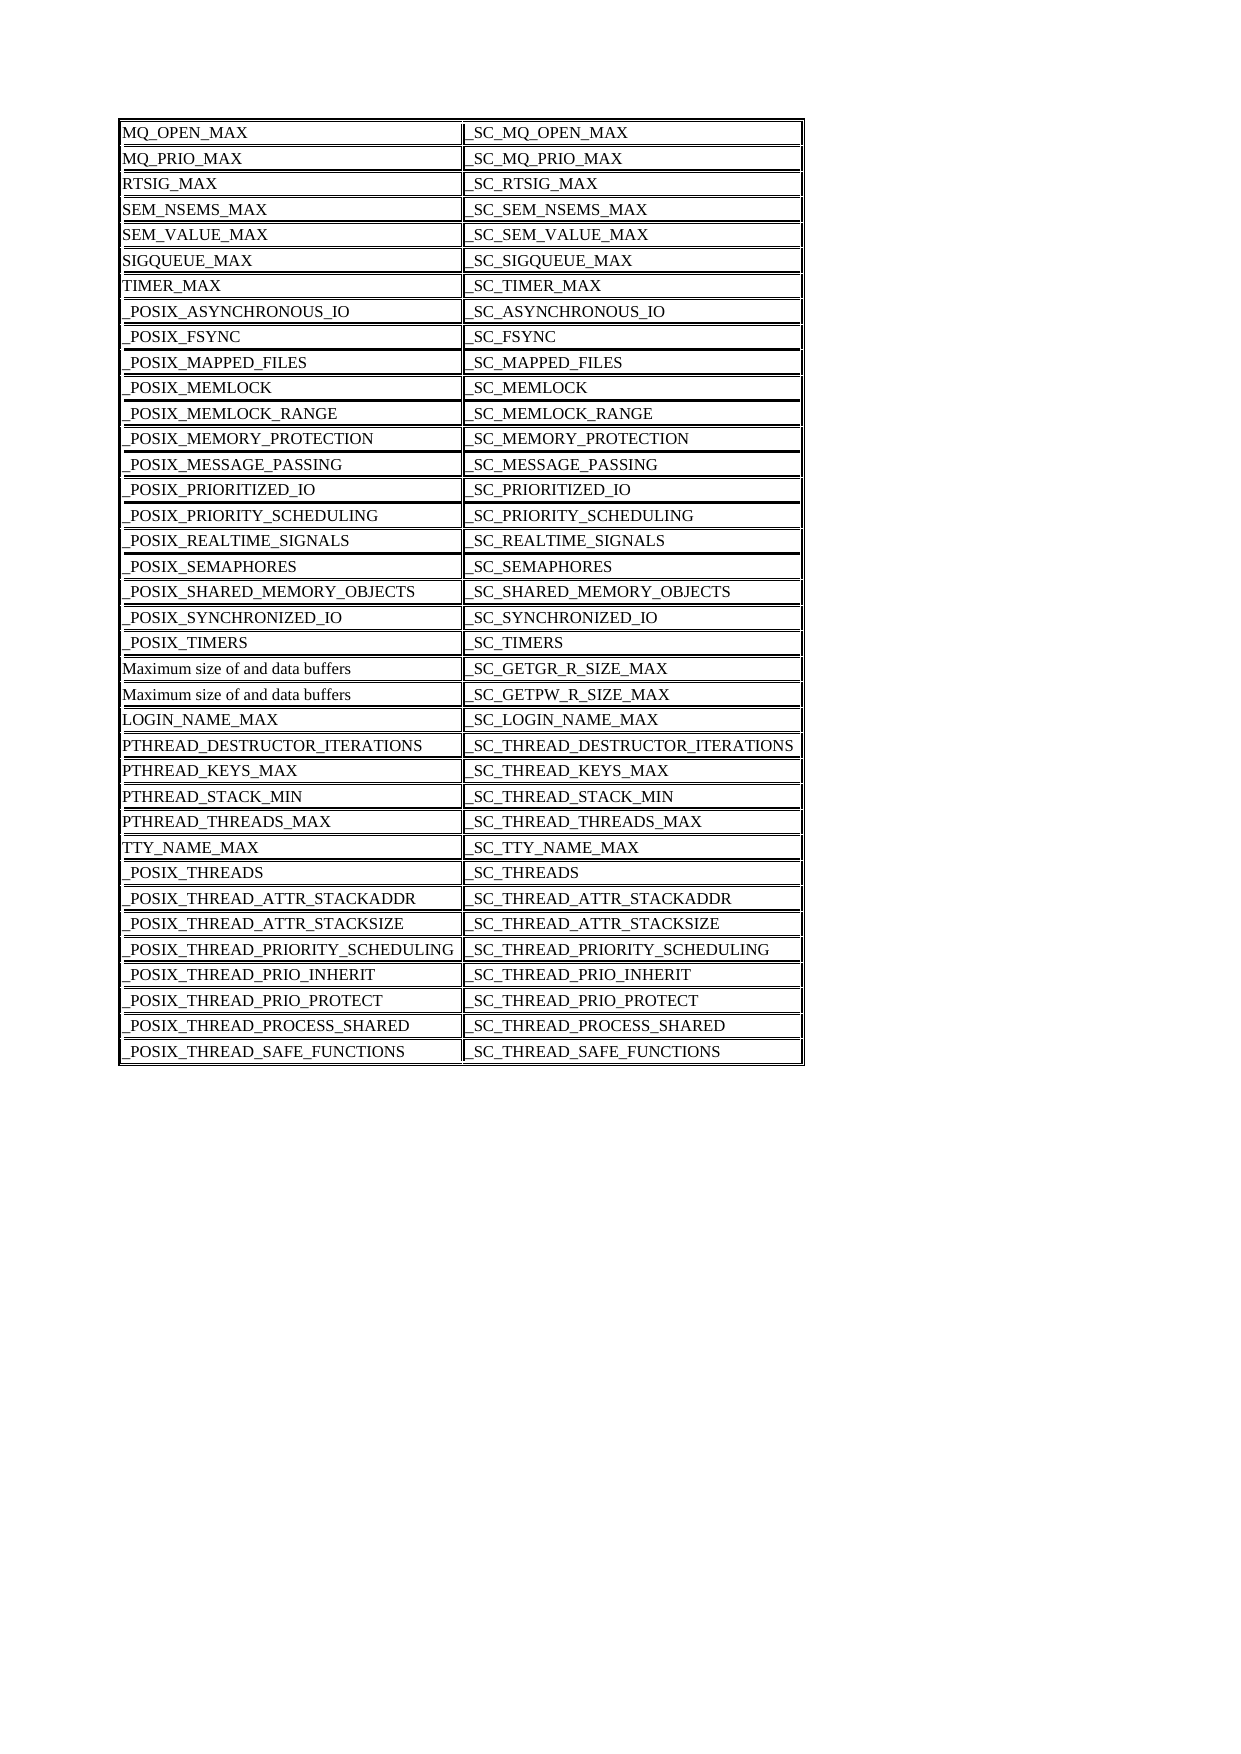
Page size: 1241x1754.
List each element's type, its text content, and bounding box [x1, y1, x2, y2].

table_cell _SC_MAPPED_FILES [465, 348, 803, 373]
table_cell RTSIG_MAX [121, 169, 461, 195]
table_cell _SC_TTY_NAME_MAX [463, 833, 803, 858]
table_cell _POSIX_THREADS [121, 858, 461, 884]
table_cell _SC_THREAD_THREADS_MAX [465, 807, 802, 833]
table_cell SIGQUEUE_MAX [120, 246, 463, 271]
table_cell _POSIX_ASYNCHRONOUS_IO [120, 297, 463, 322]
table_cell _POSIX_MEMLOCK_RANGE [121, 399, 461, 424]
table_cell _SC_GETPW_R_SIZE_MAX [465, 680, 802, 705]
table_cell _SC_FSYNC [465, 322, 802, 348]
table_cell _SC_ASYNCHRONOUS_IO [463, 297, 803, 322]
table_cell _SC_THREAD_PROCESS_SHARED [465, 1011, 802, 1037]
table_cell _POSIX_MESSAGE_PASSING [121, 450, 461, 475]
table_cell _POSIX_THREAD_ATTR_STACKSIZE [121, 909, 461, 935]
table_cell MQ_OPEN_MAX [121, 120, 463, 144]
table_cell _SC_PRIORITY_SCHEDULING [465, 501, 801, 526]
table_cell _SC_THREADS [465, 858, 802, 884]
table_cell _SC_MEMLOCK [465, 373, 802, 399]
table_cell _SC_SIGQUEUE_MAX [463, 246, 803, 271]
table_cell _SC_TIMERS [465, 629, 802, 654]
table_cell _SC_MESSAGE_PASSING [465, 450, 801, 475]
table_cell TTY_NAME_MAX [120, 833, 463, 858]
table_cell _SC_MEMLOCK_RANGE [465, 399, 801, 424]
table_cell _POSIX_FSYNC [121, 322, 461, 348]
table_cell _SC_THREAD_ATTR_STACKADDR [463, 884, 803, 909]
table_cell Maximum size of and data buffers [121, 680, 461, 705]
table_cell _POSIX_REALTIME_SIGNALS [121, 526, 461, 552]
table_cell _SC_SEM_VALUE_MAX [465, 220, 802, 246]
table_cell _SC_REALTIME_SIGNALS [465, 526, 802, 552]
table_cell _POSIX_THREAD_ATTR_STACKADDR [120, 884, 463, 909]
table_cell _POSIX_PRIORITY_SCHEDULING [121, 501, 461, 526]
table_cell _SC_TIMER_MAX [465, 271, 802, 297]
table_cell _POSIX_SHARED_MEMORY_OBJECTS [121, 578, 461, 603]
table_cell _SC_THREAD_KEYS_MAX [465, 756, 802, 782]
table_cell _SC_THREAD_SAFE_FUNCTIONS [463, 1037, 803, 1062]
table_cell _SC_RTSIG_MAX [465, 169, 802, 195]
table_cell _SC_THREAD_ATTR_STACKSIZE [465, 909, 802, 935]
table_cell TIMER_MAX [121, 271, 461, 297]
table_cell _SC_THREAD_STACK_MIN [463, 782, 803, 807]
table_cell LOGIN_NAME_MAX [121, 705, 461, 731]
table_cell _SC_SYNCHRONIZED_IO [465, 603, 802, 628]
table_cell SEM_VALUE_MAX [121, 220, 461, 246]
table_cell _SC_PRIORITIZED_IO [465, 475, 802, 501]
table_cell _SC_THREAD_PRIO_PROTECT [463, 986, 803, 1011]
table_cell _POSIX_THREAD_PRIORITY_SCHEDULING [120, 935, 463, 960]
table_cell _POSIX_MEMORY_PROTECTION [121, 424, 461, 450]
table_cell PTHREAD_KEYS_MAX [121, 756, 461, 782]
table_cell PTHREAD_DESTRUCTOR_ITERATIONS [120, 731, 463, 756]
table_cell _POSIX_SYNCHRONIZED_IO [121, 603, 461, 628]
table_cell _POSIX_MEMLOCK [121, 373, 461, 399]
table_cell _SC_GETGR_R_SIZE_MAX [465, 654, 802, 679]
table_cell _POSIX_THREAD_PRIO_INHERIT [121, 960, 461, 986]
table_cell _SC_MQ_OPEN_MAX [463, 122, 801, 144]
table_cell _POSIX_SEMAPHORES [121, 552, 461, 577]
table_cell _POSIX_MAPPED_FILES [120, 348, 461, 373]
table_cell _SC_MQ_PRIO_MAX [463, 144, 803, 169]
table_cell MQ_PRIO_MAX [120, 144, 463, 169]
table_cell _POSIX_PRIORITIZED_IO [121, 475, 461, 501]
table_cell _SC_SEM_NSEMS_MAX [463, 195, 803, 220]
table_cell PTHREAD_STACK_MIN [120, 782, 463, 807]
table_cell _POSIX_THREAD_PRIO_PROTECT [120, 986, 463, 1011]
table_cell _SC_SHARED_MEMORY_OBJECTS [465, 578, 802, 603]
table_cell _SC_THREAD_DESTRUCTOR_ITERATIONS [463, 731, 803, 756]
table_cell PTHREAD_THREADS_MAX [121, 807, 461, 833]
table_cell _SC_THREAD_PRIO_INHERIT [465, 960, 802, 986]
table_cell _POSIX_THREAD_PROCESS_SHARED [121, 1011, 461, 1037]
table_cell Maximum size of and data buffers [121, 654, 461, 679]
table_cell _POSIX_TIMERS [121, 629, 461, 654]
table_cell SEM_NSEMS_MAX [120, 195, 463, 220]
table_cell _SC_LOGIN_NAME_MAX [465, 705, 802, 731]
table_cell _POSIX_THREAD_SAFE_FUNCTIONS [120, 1037, 463, 1062]
table_cell _SC_THREAD_PRIORITY_SCHEDULING [463, 935, 803, 960]
table_cell _SC_MEMORY_PROTECTION [465, 424, 802, 450]
table_cell _SC_SEMAPHORES [465, 552, 801, 577]
